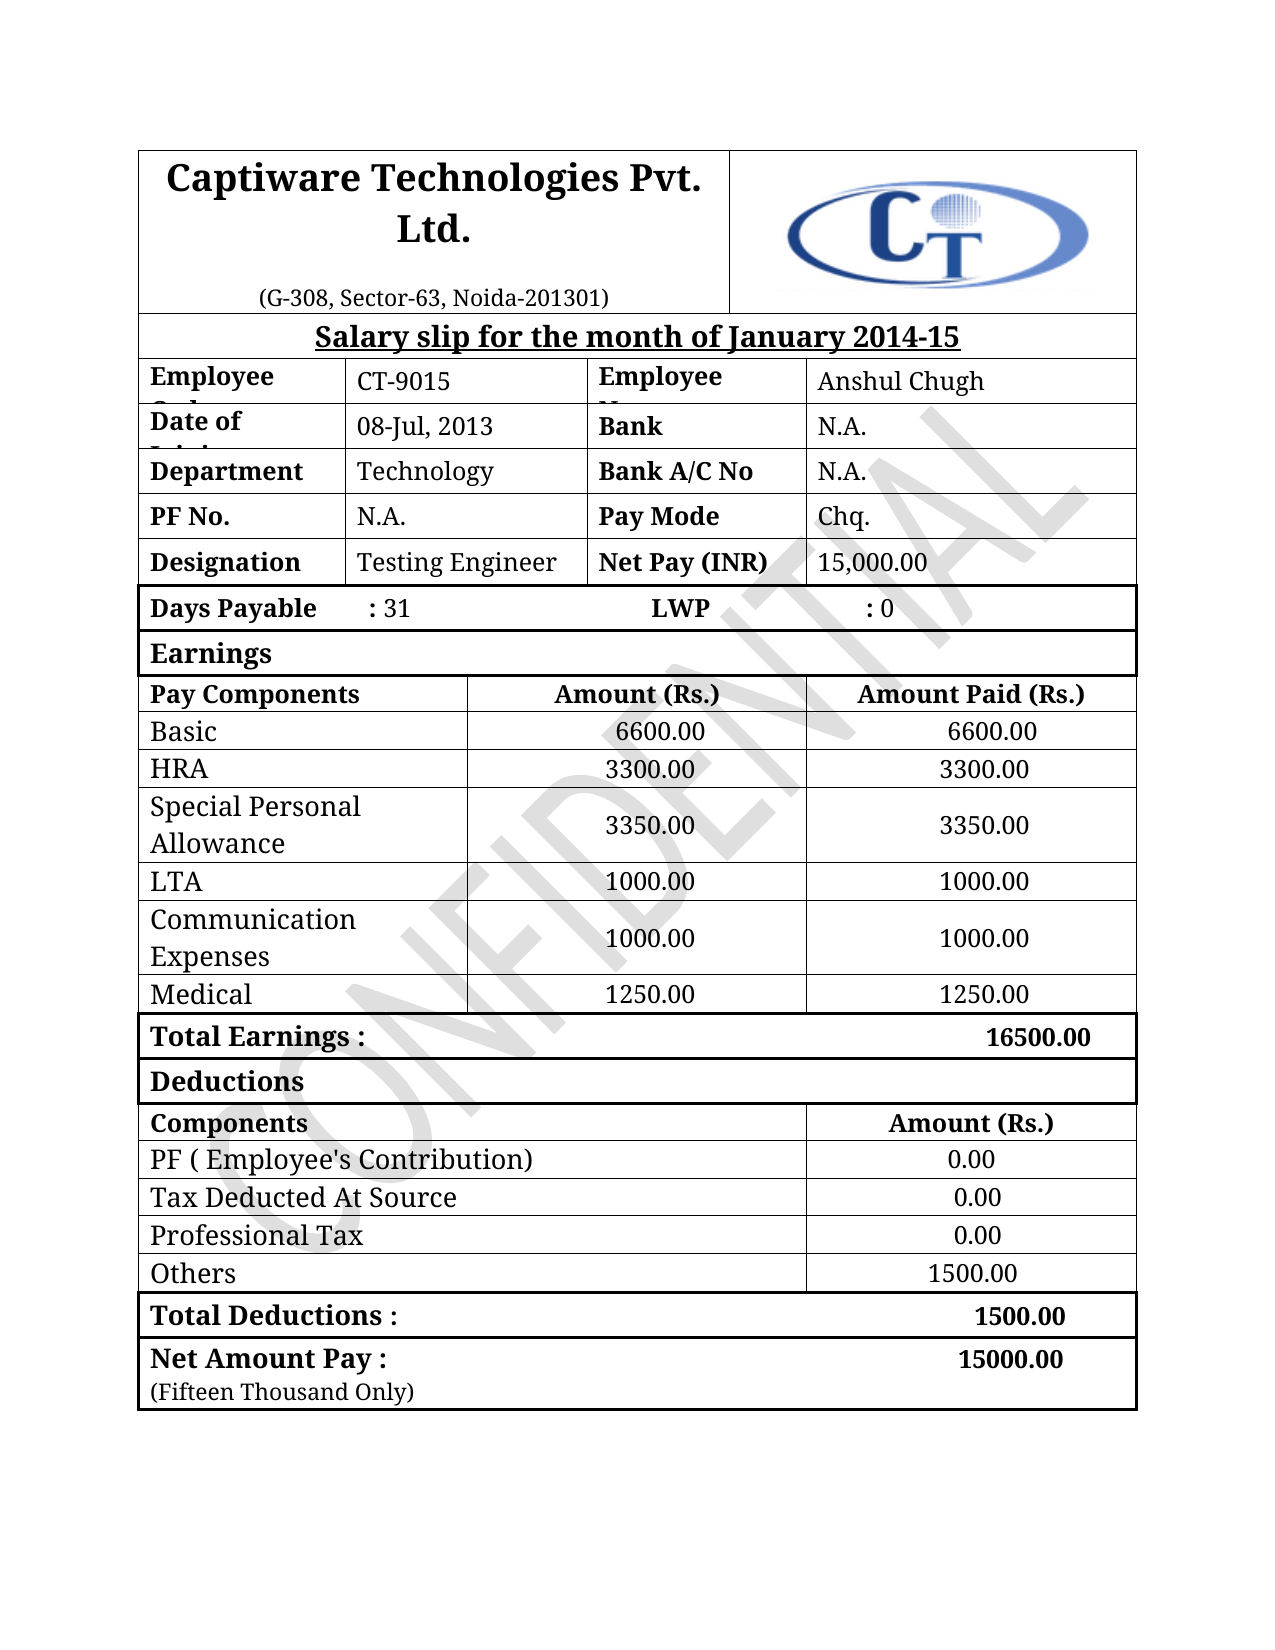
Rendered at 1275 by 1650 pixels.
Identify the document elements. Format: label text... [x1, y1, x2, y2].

table_cell PF No. [139, 494, 345, 538]
table_cell Bank A/C No [588, 449, 806, 493]
table_cell CT-9015 [346, 359, 587, 403]
table_header [730, 151, 1136, 313]
table_cell Net Amount Pay : 15000.00 (Fifteen Thousand Only) [140, 1339, 1135, 1407]
table_cell 3300.00 [468, 750, 806, 787]
table_cell Total Earnings : 16500.00 [140, 1015, 1135, 1057]
table_cell 0.00 [807, 1141, 1136, 1177]
table_cell LTA [139, 863, 467, 899]
table_cell Pay Components [139, 677, 467, 711]
table_cell Professional Tax [139, 1216, 806, 1253]
table_cell N.A. [807, 449, 1136, 493]
table_cell 15,000.00 [807, 539, 1136, 584]
table_cell 3350.00 [468, 788, 806, 862]
table_cell Total Deductions : 1500.00 [140, 1294, 1135, 1336]
table_cell Deductions [140, 1060, 1135, 1102]
table_cell Tax Deducted At Source [139, 1179, 806, 1215]
table_cell 1000.00 [807, 901, 1136, 974]
table_cell Components [139, 1105, 806, 1139]
table_cell 0.00 [807, 1179, 1136, 1215]
table_cell Designation [139, 539, 345, 584]
table_cell Department [139, 449, 345, 493]
table_cell Amount Paid (Rs.) [807, 677, 1136, 711]
table_cell 1000.00 [807, 863, 1136, 899]
table_cell 6600.00 [468, 712, 806, 749]
table_cell 3300.00 [807, 750, 1136, 787]
table_cell Anshul Chugh [807, 359, 1136, 403]
table_cell Earnings [140, 632, 1135, 674]
table_cell N.A. [807, 404, 1136, 448]
table_cell Amount (Rs.) [468, 677, 806, 711]
table_cell Salary slip for the month of January 2014-15 [139, 314, 1136, 358]
table_cell 1250.00 [468, 975, 806, 1012]
table_cell HRA [139, 750, 467, 787]
table_cell Days Payable : 31 LWP : 0 [140, 587, 1135, 629]
table_cell 3350.00 [807, 788, 1136, 862]
table_cell Special Personal Allowance [139, 788, 467, 862]
table_header Captiware Technologies Pvt. Ltd. (G-308, Sector-63, Noida-201301) [139, 151, 729, 313]
table_cell Others [139, 1254, 806, 1291]
table_cell Basic [139, 712, 467, 749]
table_cell Employee Code [139, 359, 345, 403]
table_cell PF ( Employee's Contribution) [139, 1141, 806, 1177]
table_cell Net Pay (INR) [588, 539, 806, 584]
table_cell Technology [346, 449, 587, 493]
table_cell Bank [588, 404, 806, 448]
table_cell N.A. [346, 494, 587, 538]
table_cell 1500.00 [807, 1254, 1136, 1291]
table_cell Testing Engineer [346, 539, 587, 584]
table_cell Date of Joining [139, 404, 345, 448]
table_cell Communication Expenses [139, 901, 467, 974]
table_cell 1000.00 [468, 901, 806, 974]
table_cell Amount (Rs.) [807, 1105, 1136, 1139]
table_cell 6600.00 [807, 712, 1136, 749]
table_cell 1250.00 [807, 975, 1136, 1012]
table_cell 0.00 [807, 1216, 1136, 1253]
picture [771, 169, 1095, 295]
table_cell Pay Mode [588, 494, 806, 538]
table_cell Medical [139, 975, 467, 1012]
table_cell 1000.00 [468, 863, 806, 899]
table_cell Employee Name [588, 359, 806, 403]
table_cell Chq. [807, 494, 1136, 538]
table_cell 08-Jul, 2013 [346, 404, 587, 448]
